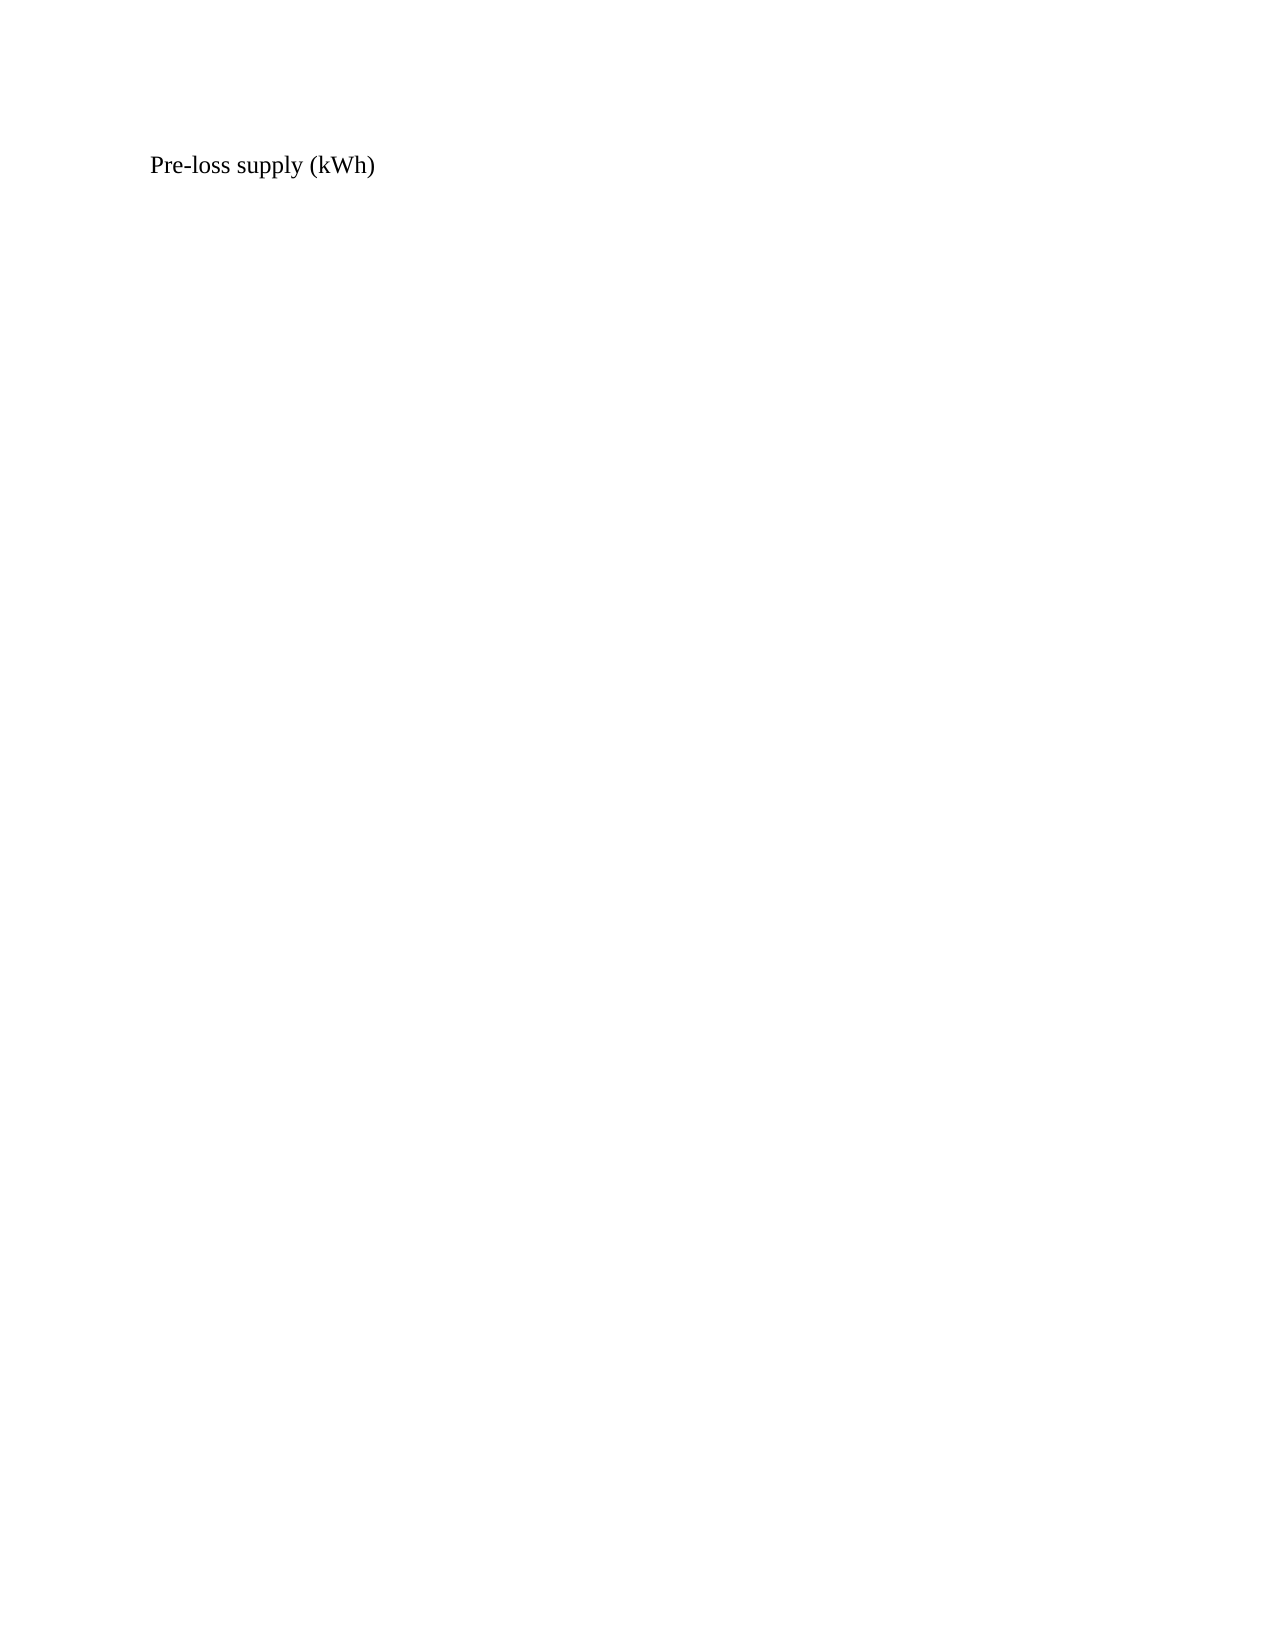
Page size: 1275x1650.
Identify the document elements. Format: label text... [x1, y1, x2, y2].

text Pre-loss supply (kWh) [150, 150, 1125, 179]
